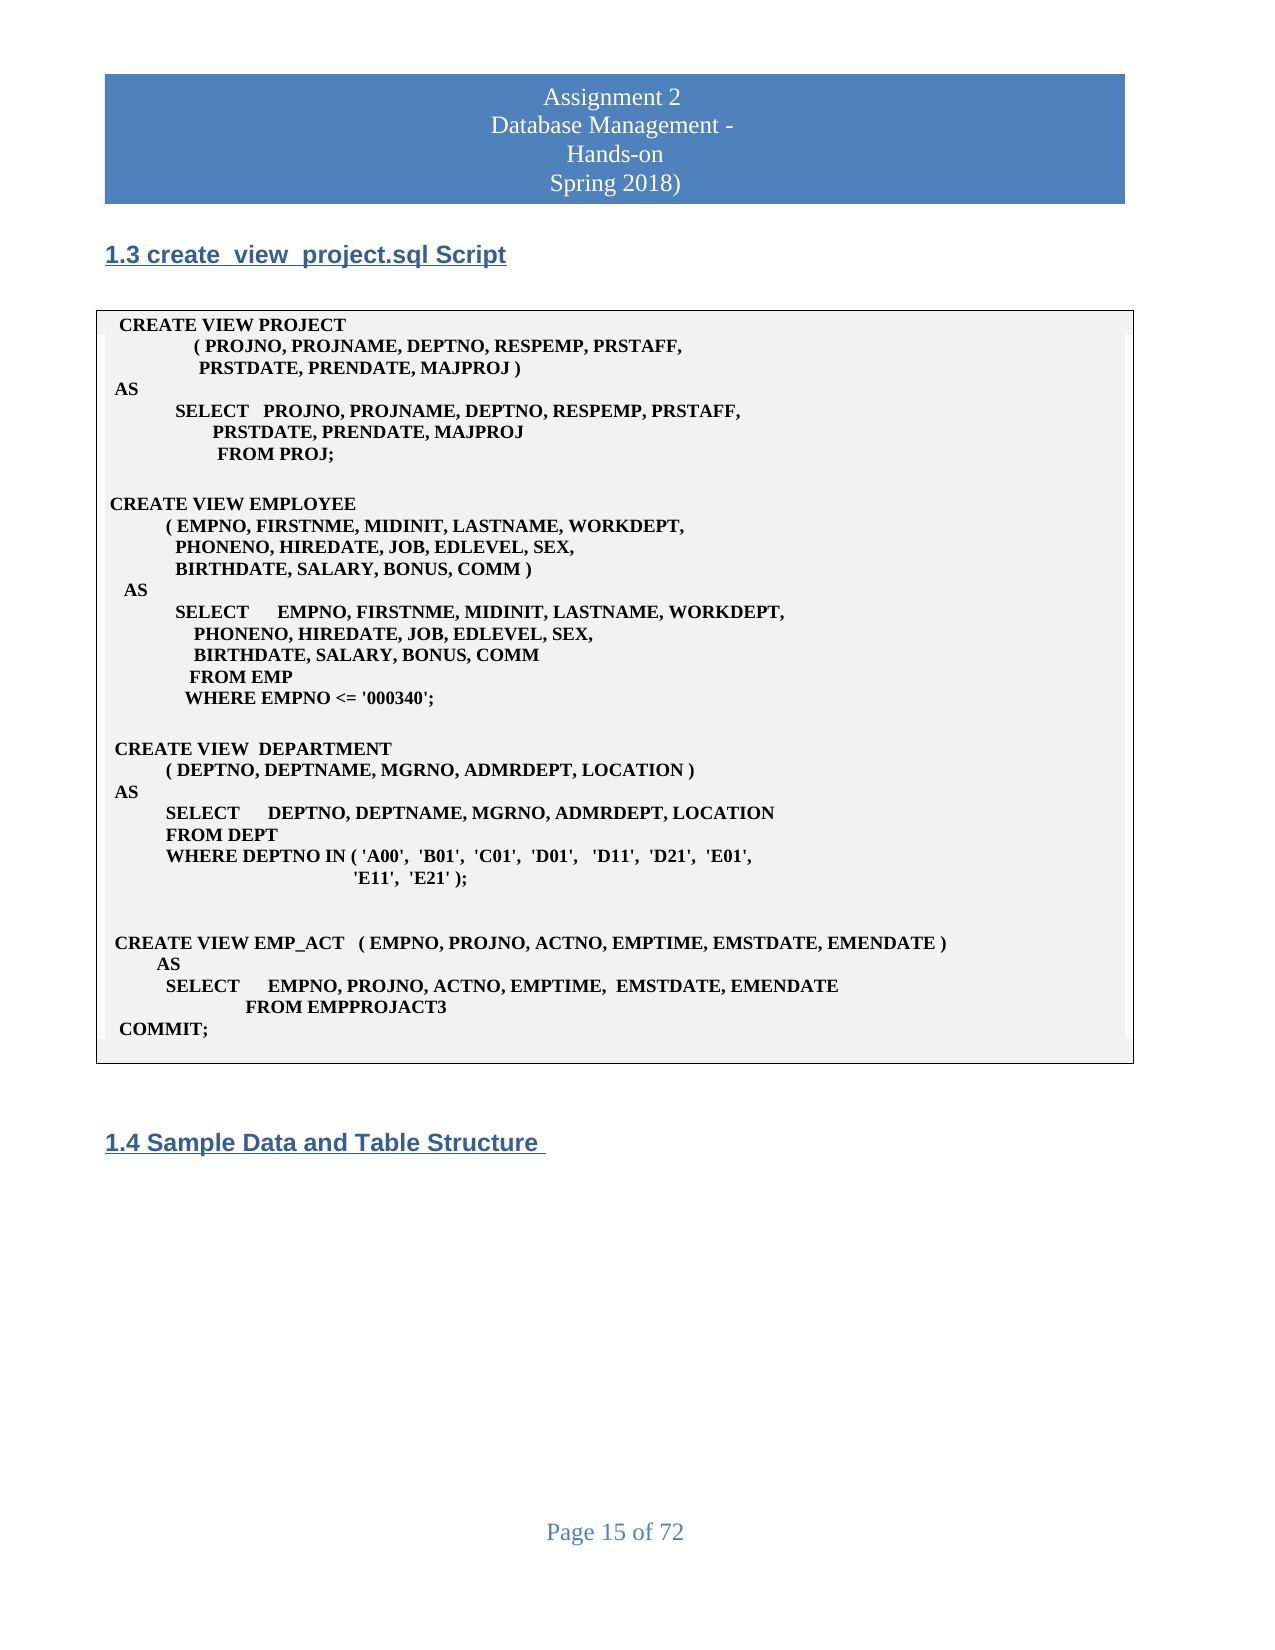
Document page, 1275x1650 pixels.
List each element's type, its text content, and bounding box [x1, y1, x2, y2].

text PRSTDATE, PRENDATE, MAJPROJ [105, 421, 1125, 443]
text PHONENO, HIREDATE, JOB, EDLEVEL, SEX, [105, 536, 1125, 558]
text PRSTDATE, PRENDATE, MAJPROJ ) [105, 357, 1125, 378]
text WHERE DEPTNO IN ( 'A00', 'B01', 'C01', 'D01', 'D11', 'D21', 'E01', [105, 845, 1125, 867]
text AS [105, 378, 1125, 400]
text BIRTHDATE, SALARY, BONUS, COMM ) [105, 558, 1125, 579]
text BIRTHDATE, SALARY, BONUS, COMM [105, 644, 1125, 666]
text SELECT EMPNO, FIRSTNME, MIDINIT, LASTNAME, WORKDEPT, [105, 601, 1125, 622]
text WHERE EMPNO <= '000340'; [105, 687, 1125, 709]
text CREATE VIEW EMP_ACT ( EMPNO, PROJNO, ACTNO, EMPTIME, EMSTDATE, EMENDATE ) [105, 932, 1125, 953]
text SELECT PROJNO, PROJNAME, DEPTNO, RESPEMP, PRSTAFF, [105, 400, 1125, 421]
text 'E11', 'E21' ); [105, 867, 1125, 888]
text SELECT EMPNO, PROJNO, ACTNO, EMPTIME, EMSTDATE, EMENDATE [105, 975, 1125, 996]
text AS [105, 953, 1125, 975]
text ( PROJNO, PROJNAME, DEPTNO, RESPEMP, PRSTAFF, [105, 335, 1125, 357]
text FROM EMP [105, 666, 1125, 687]
text CREATE VIEW PROJECT [97, 311, 1133, 335]
text COMMIT; [105, 1018, 1125, 1036]
text CREATE VIEW DEPARTMENT [105, 737, 1125, 759]
text ( DEPTNO, DEPTNAME, MGRNO, ADMRDEPT, LOCATION ) [105, 759, 1125, 781]
text PHONENO, HIREDATE, JOB, EDLEVEL, SEX, [105, 622, 1125, 644]
text SELECT DEPTNO, DEPTNAME, MGRNO, ADMRDEPT, LOCATION [105, 802, 1125, 824]
text ( EMPNO, FIRSTNME, MIDINIT, LASTNAME, WORKDEPT, [105, 515, 1125, 536]
text FROM PROJ; [105, 443, 1125, 464]
subtitle 1.3 create_view_project.sql Script [105, 240, 1125, 269]
text FROM EMPPROJACT3 [105, 996, 1125, 1018]
text CREATE VIEW EMPLOYEE [105, 493, 1125, 515]
text AS [105, 579, 1125, 601]
text AS [105, 781, 1125, 802]
subtitle 1.4 Sample Data and Table Structure [105, 1128, 1125, 1157]
text FROM DEPT [105, 824, 1125, 845]
